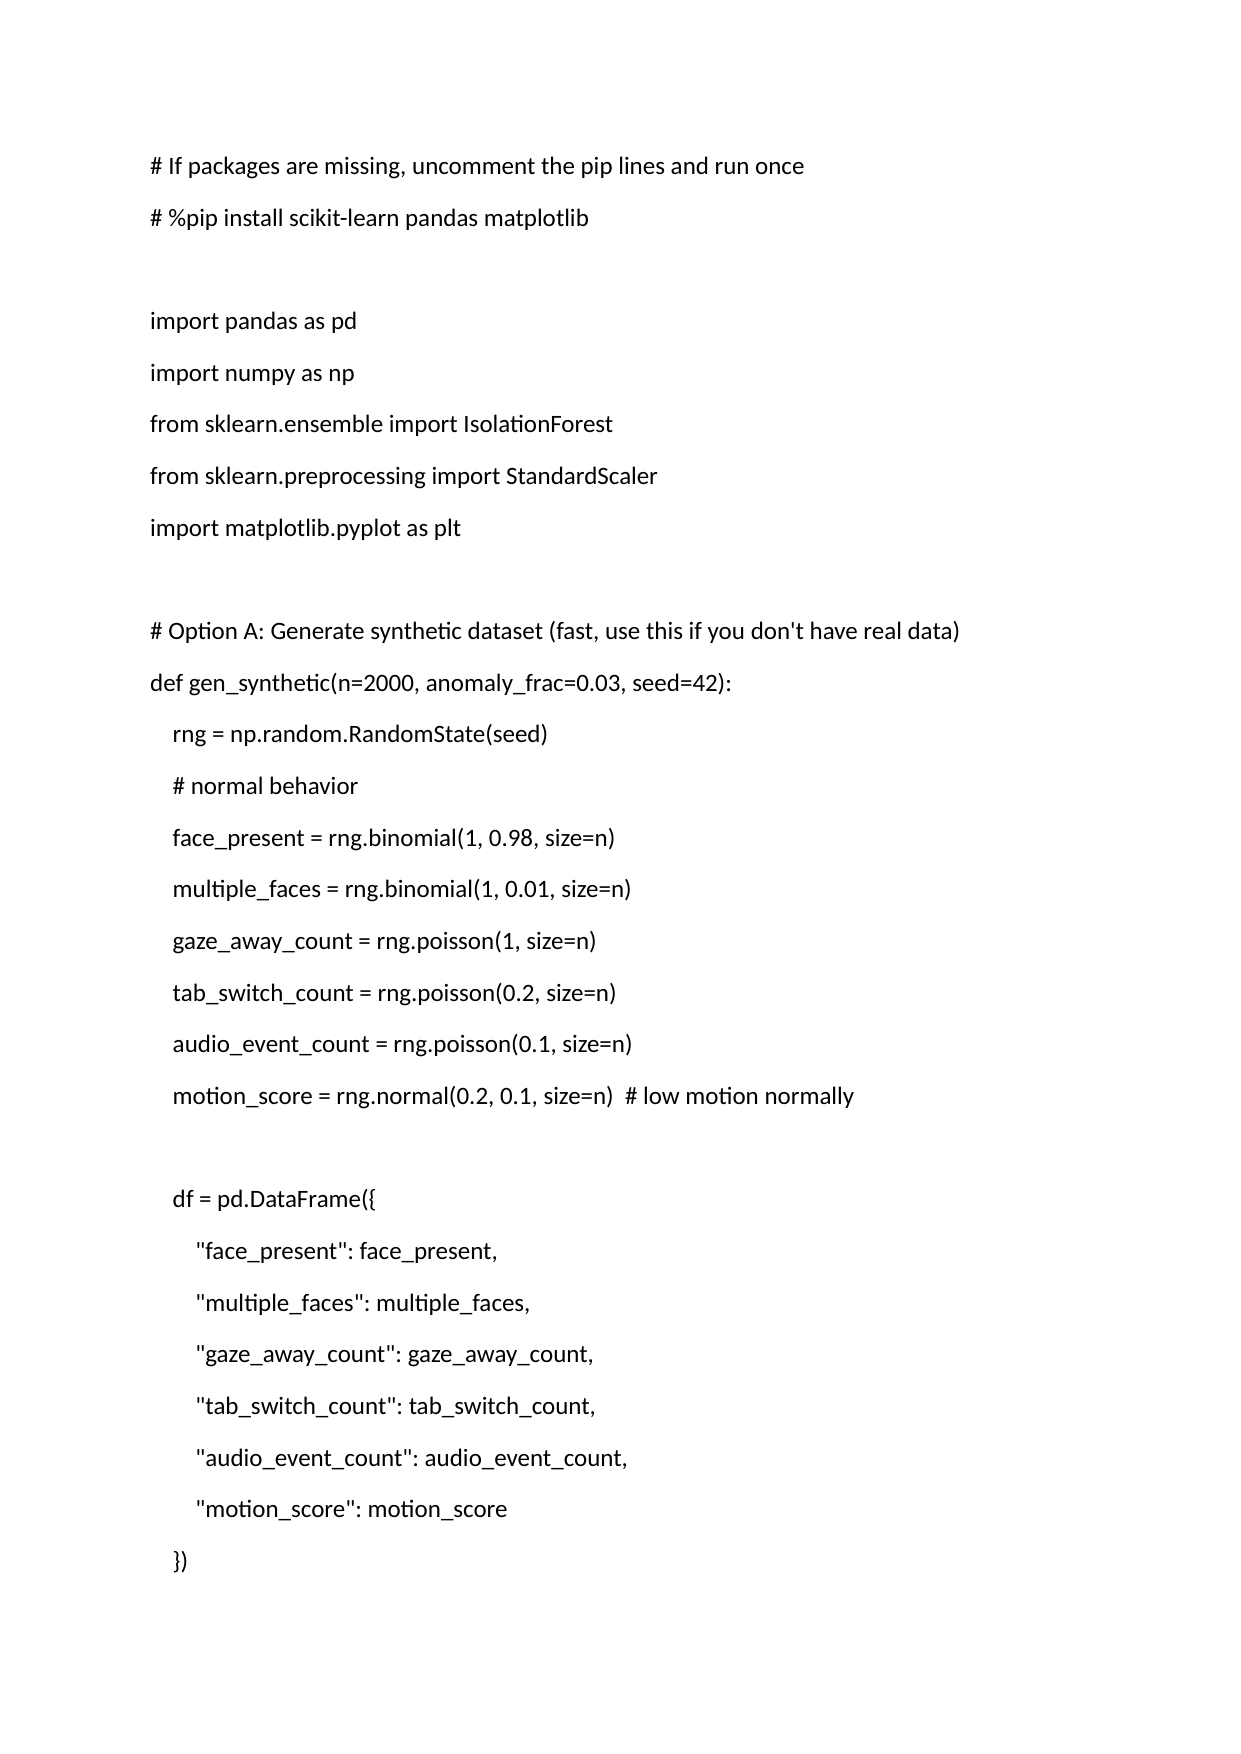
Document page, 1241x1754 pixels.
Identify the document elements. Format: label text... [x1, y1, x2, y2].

text "tab_switch_count": tab_switch_count, [150, 1390, 1090, 1421]
text "gaze_away_count": gaze_away_count, [150, 1338, 1090, 1369]
text import numpy as np [150, 357, 1090, 387]
text from sklearn.preprocessing import StandardScaler [150, 460, 1090, 491]
text face_present = rng.binomial(1, 0.98, size=n) [150, 822, 1090, 852]
text # If packages are missing, uncomment the pip lines and run once [150, 150, 1090, 181]
text import matplotlib.pyplot as plt [150, 512, 1090, 542]
text "audio_event_count": audio_event_count, [150, 1442, 1090, 1472]
text motion_score = rng.normal(0.2, 0.1, size=n) # low motion normally [150, 1080, 1090, 1111]
text df = pd.DataFrame({ [150, 1183, 1090, 1214]
text gaze_away_count = rng.poisson(1, size=n) [150, 925, 1090, 956]
text # normal behavior [150, 770, 1090, 801]
text import pandas as pd [150, 305, 1090, 336]
text }) [150, 1545, 1090, 1576]
text # %pip install scikit-learn pandas matplotlib [150, 202, 1090, 232]
text rng = np.random.RandomState(seed) [150, 718, 1090, 749]
text "motion_score": motion_score [150, 1493, 1090, 1524]
text audio_event_count = rng.poisson(0.1, size=n) [150, 1028, 1090, 1059]
text "multiple_faces": multiple_faces, [150, 1287, 1090, 1317]
text from sklearn.ensemble import IsolationForest [150, 408, 1090, 439]
text multiple_faces = rng.binomial(1, 0.01, size=n) [150, 873, 1090, 904]
text # Option A: Generate synthetic dataset (fast, use this if you don't have real data) [150, 615, 1090, 646]
text tab_switch_count = rng.poisson(0.2, size=n) [150, 977, 1090, 1007]
text "face_present": face_present, [150, 1235, 1090, 1266]
text def gen_synthetic(n=2000, anomaly_frac=0.03, seed=42): [150, 667, 1090, 697]
